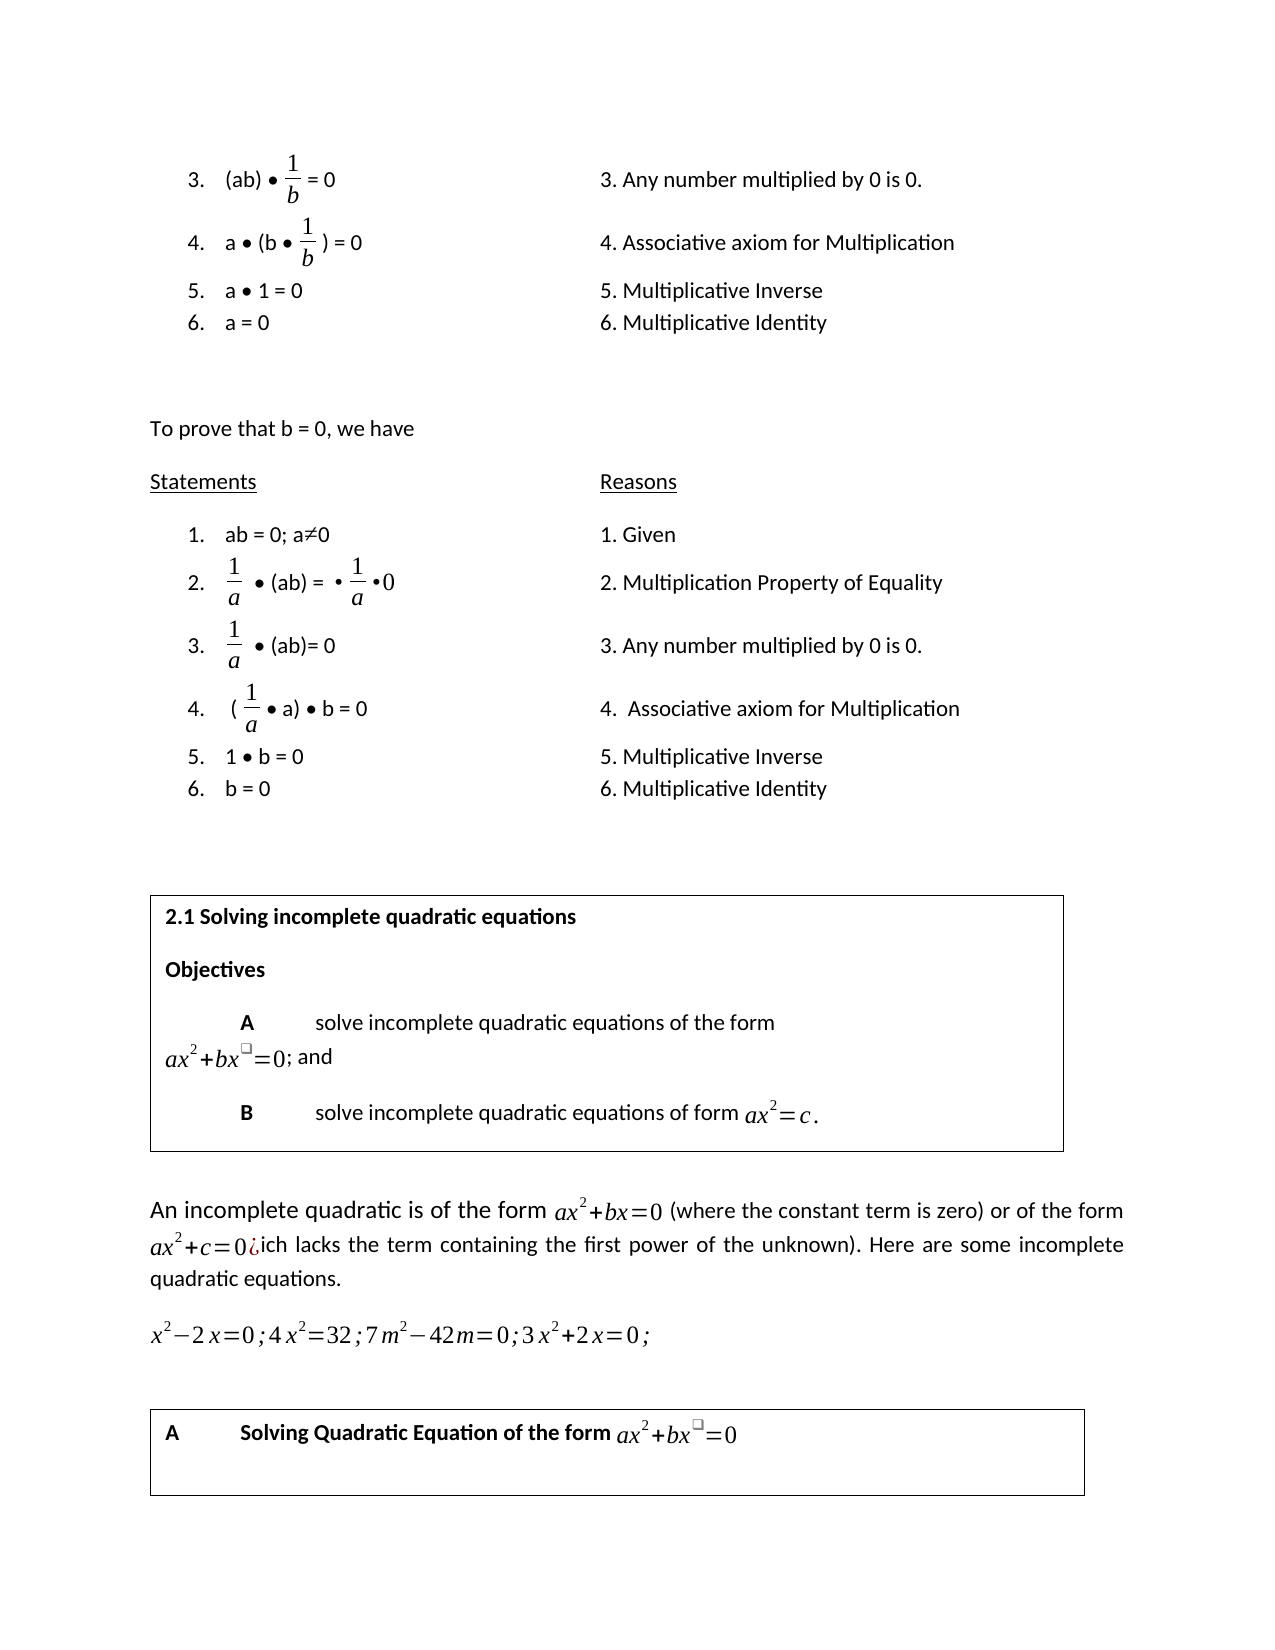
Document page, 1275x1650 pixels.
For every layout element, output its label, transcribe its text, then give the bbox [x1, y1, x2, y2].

text To prove that b = 0, we have [150, 414, 1125, 442]
list ab = 0; a0 1. Given [187, 521, 1125, 548]
text Statements Reasons [150, 467, 1125, 496]
list (ab) • = 0 3. Any number multiplied by 0 is 0. [187, 150, 1125, 209]
list • (ab) = 2. Multiplication Property of Equality [187, 553, 1125, 612]
text An incomplete quadratic is of the form (where the constant term is zero) or of the form ich lacks the term containing the first power of the unknown). Here are some incomplete quadratic equations. [150, 1194, 1125, 1292]
list • (ab)= 0 3. Any number multiplied by 0 is 0. [187, 616, 1125, 675]
list ( • a) • b = 0 4. Associative axiom for Multiplication [187, 679, 1125, 738]
list 1 • b = 0 5. Multiplicative Inverse [187, 742, 1125, 770]
list a = 0 6. Multiplicative Identity [187, 308, 1125, 336]
list a • 1 = 0 5. Multiplicative Inverse [187, 276, 1125, 304]
list a • (b • ) = 0 4. Associative axiom for Multiplication [187, 213, 1125, 272]
list b = 0 6. Multiplicative Identity [187, 774, 1125, 802]
